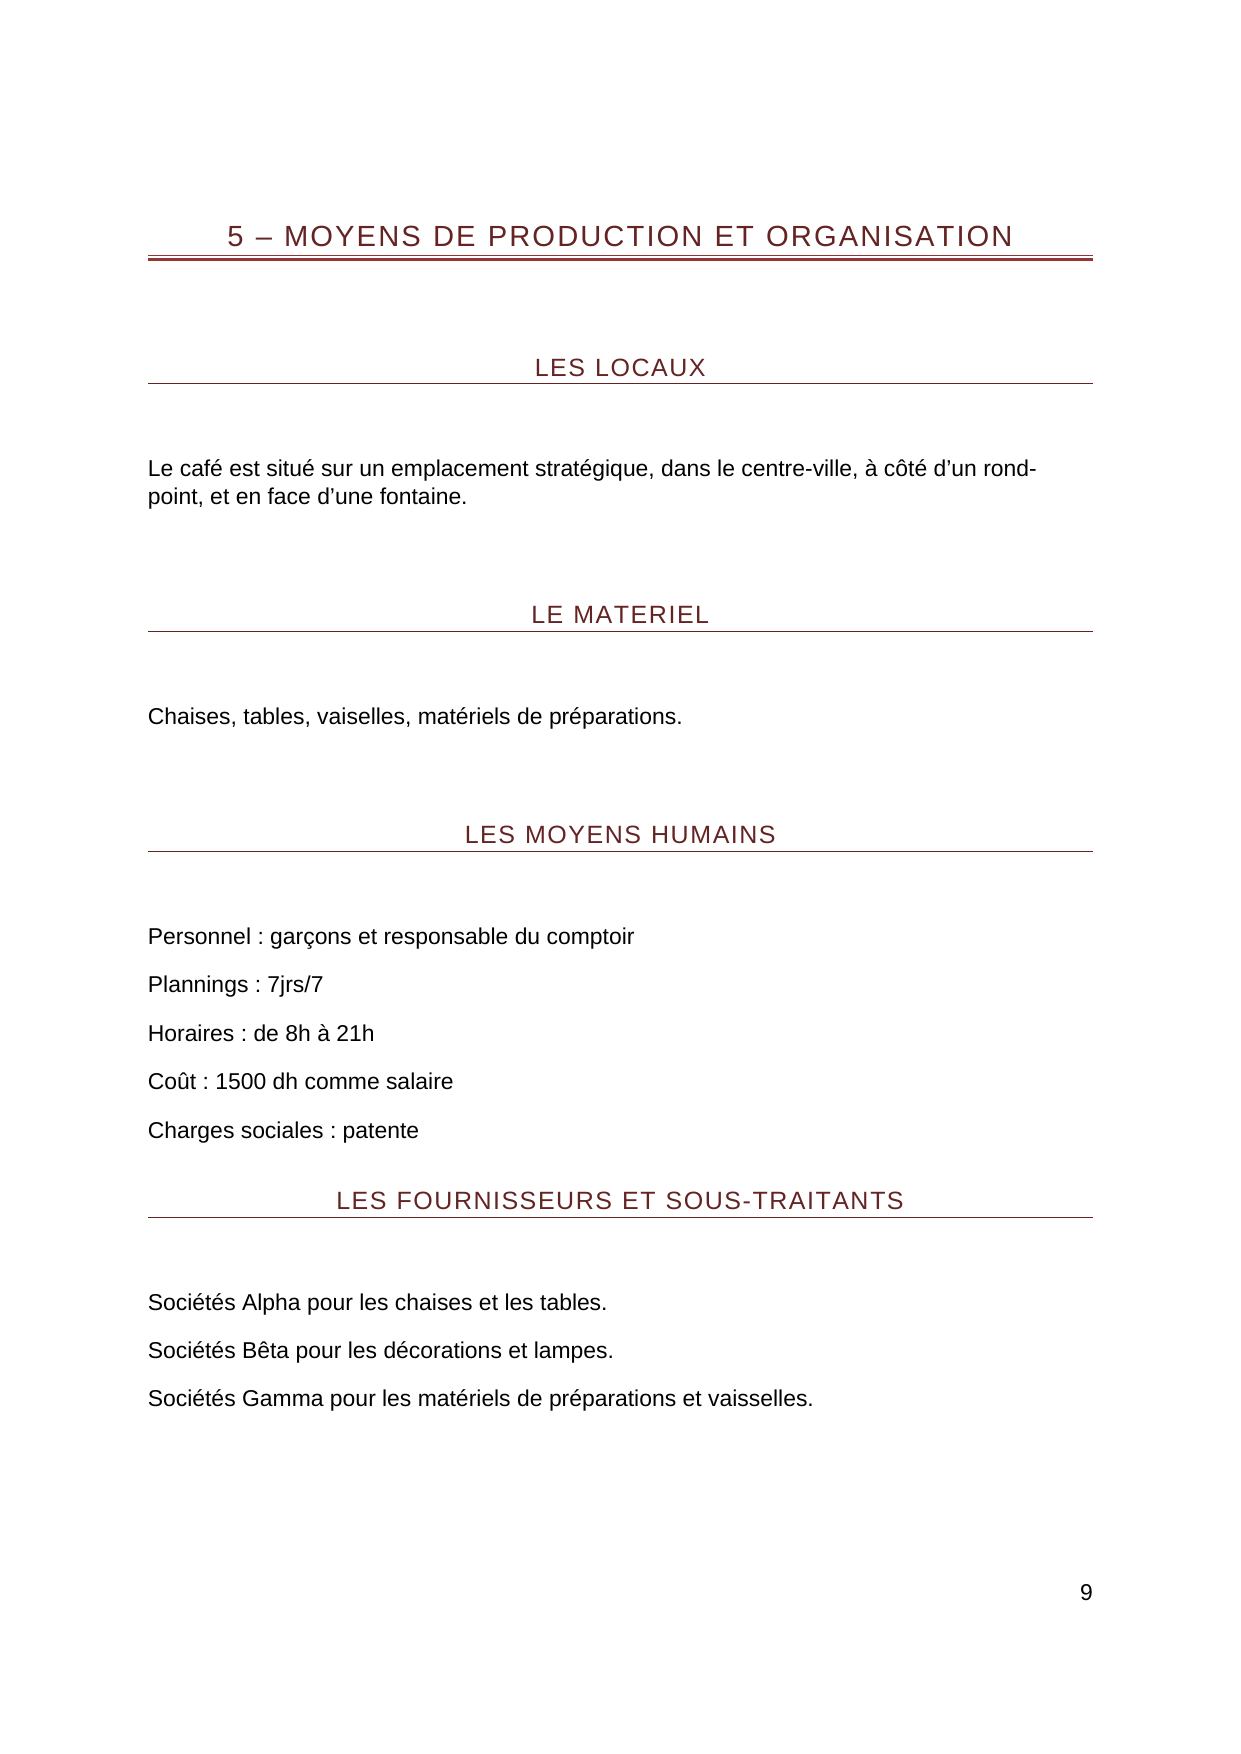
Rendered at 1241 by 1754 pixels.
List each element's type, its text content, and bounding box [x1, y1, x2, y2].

text Chaises, tables, vaiselles, matériels de préparations. [148, 703, 1093, 729]
subtitle Les locaux [148, 352, 1093, 383]
text Sociétés Gamma pour les matériels de préparations et vaisselles. [148, 1385, 1093, 1412]
text Le café est situé sur un emplacement stratégique, dans le centre-ville, à côté d’un rond-point, et en face d’une fontaine. [148, 455, 1093, 509]
subtitle 5 – Moyens de production et organisation [148, 219, 1093, 255]
subtitle les moyens humains [148, 821, 1093, 851]
subtitle les fournisseurs et sous-TRAITANTS [148, 1186, 1093, 1217]
text Horaires : de 8h à 21h [148, 1020, 1093, 1046]
text Sociétés Bêta pour les décorations et lampes. [148, 1337, 1093, 1363]
text Coût : 1500 dh comme salaire [148, 1068, 1093, 1095]
subtitle le materiel [148, 600, 1093, 631]
text Plannings : 7jrs/7 [148, 971, 1093, 998]
text Charges sociales : patente [148, 1117, 1093, 1143]
text Personnel : garçons et responsable du comptoir [148, 923, 1093, 949]
text Sociétés Alpha pour les chaises et les tables. [148, 1288, 1093, 1315]
